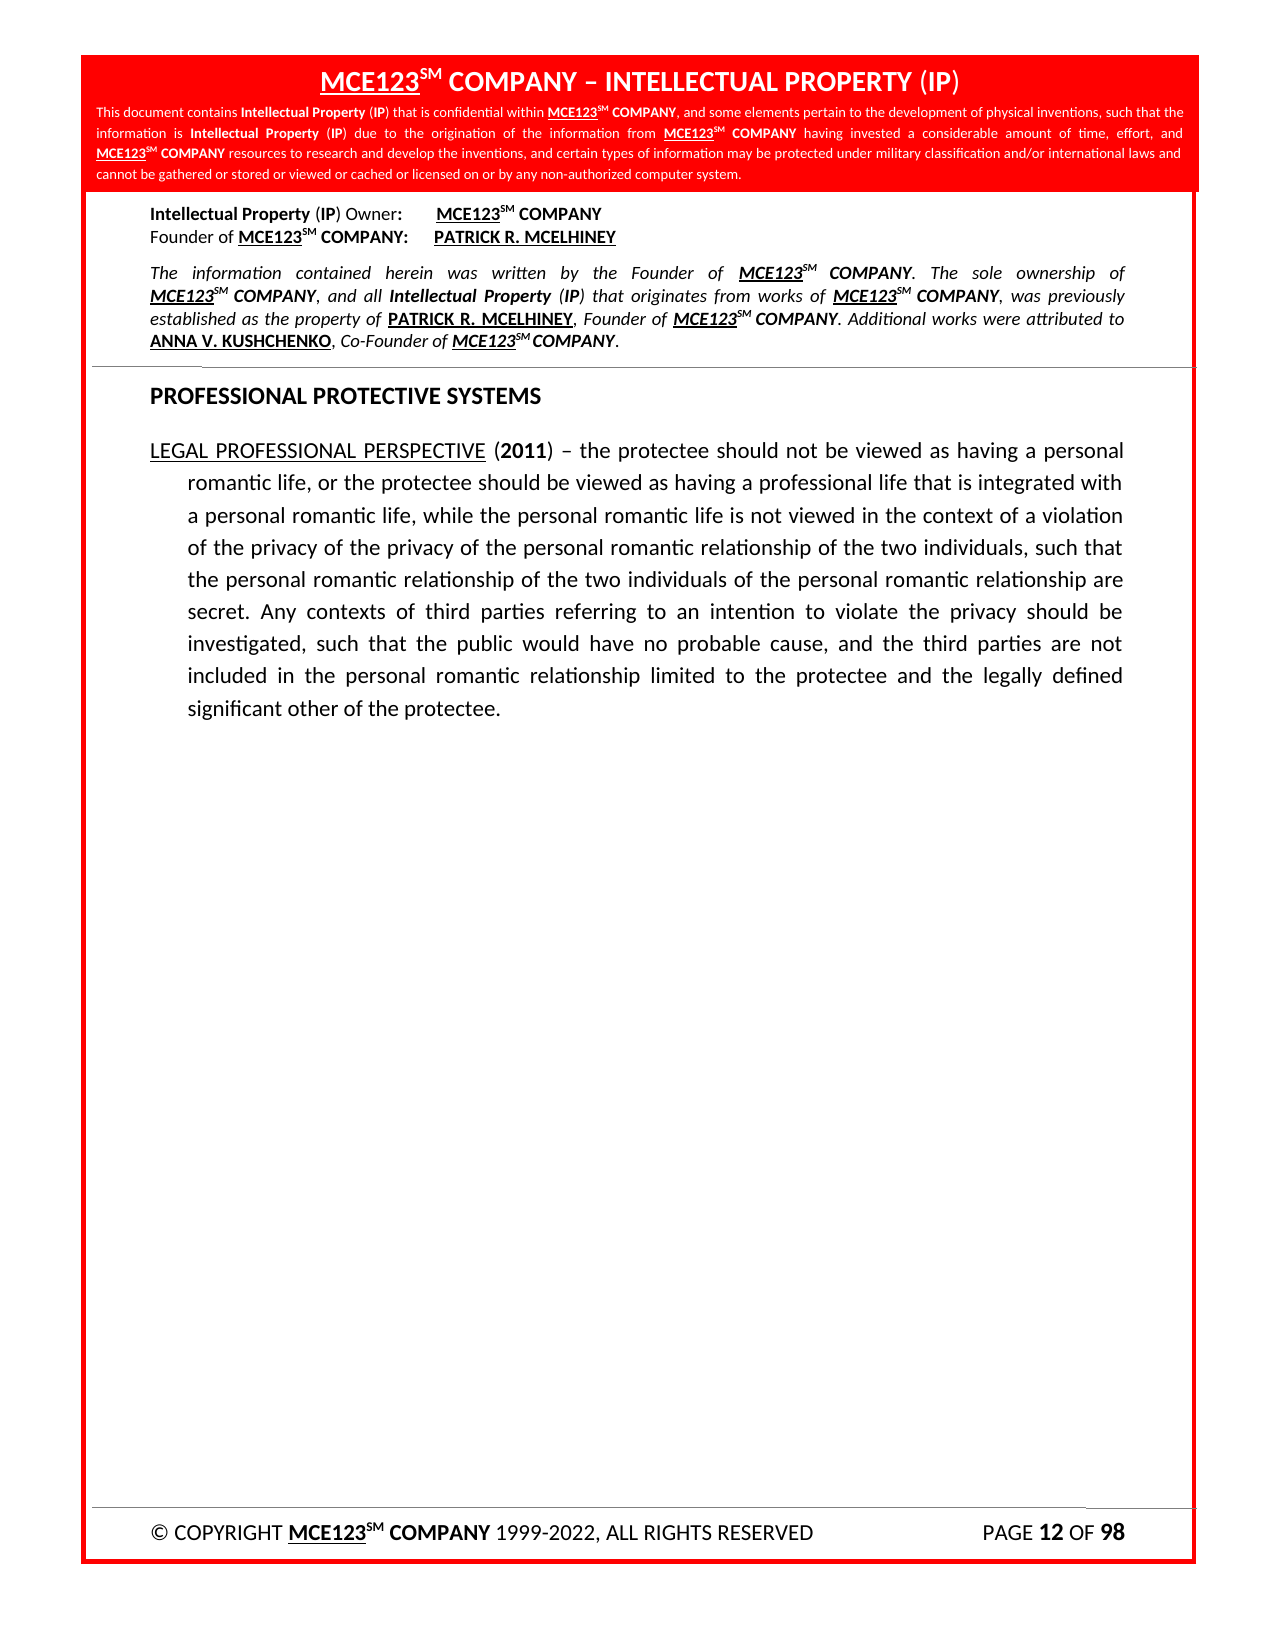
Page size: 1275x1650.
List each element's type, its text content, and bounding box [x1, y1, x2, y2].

text PROFESSIONAL PROTECTIVE SYSTEMS [150, 381, 1125, 411]
text LEGAL PROFESSIONAL PERSPECTIVE (2011) – the protectee should not be viewed as having a personal romantic life, or the protectee should be viewed as having a professional life that is integrated with a personal romantic life, while the personal romantic life is not viewed in the context of a violation of the privacy of the privacy of the personal romantic relationship of the two individuals, such that the personal romantic relationship of the two individuals of the personal romantic relationship are secret. Any contexts of third parties referring to an intention to violate the privacy should be investigated, such that the public would have no probable cause, and the third parties are not included in the personal romantic relationship limited to the protectee and the legally defined significant other of the protectee. [150, 436, 1125, 722]
